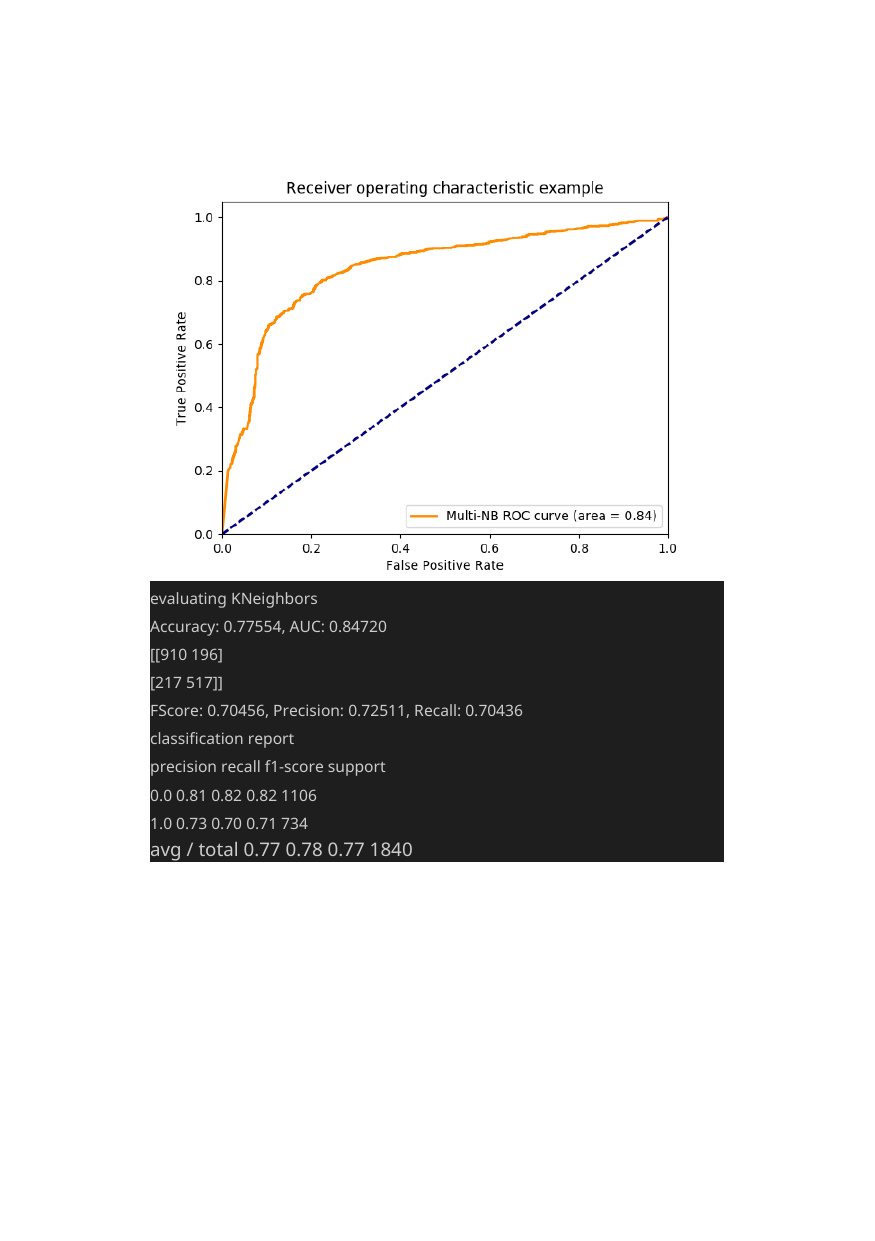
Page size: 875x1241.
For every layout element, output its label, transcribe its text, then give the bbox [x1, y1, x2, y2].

text [217 517]] [150, 665, 724, 693]
picture [150, 150, 724, 581]
text Accuracy: 0.77554, AUC: 0.84720 [150, 609, 724, 637]
text 1.0 0.73 0.70 0.71 734 [150, 806, 724, 834]
text [[910 196] [150, 637, 724, 665]
text 0.0 0.81 0.82 0.82 1106 [150, 777, 724, 806]
text avg / total 0.77 0.78 0.77 1840 [150, 834, 724, 862]
text precision recall f1-score support [150, 749, 724, 777]
text FScore: 0.70456, Precision: 0.72511, Recall: 0.70436 [150, 693, 724, 721]
text evaluating KNeighbors [150, 581, 724, 609]
text classification report [150, 721, 724, 749]
